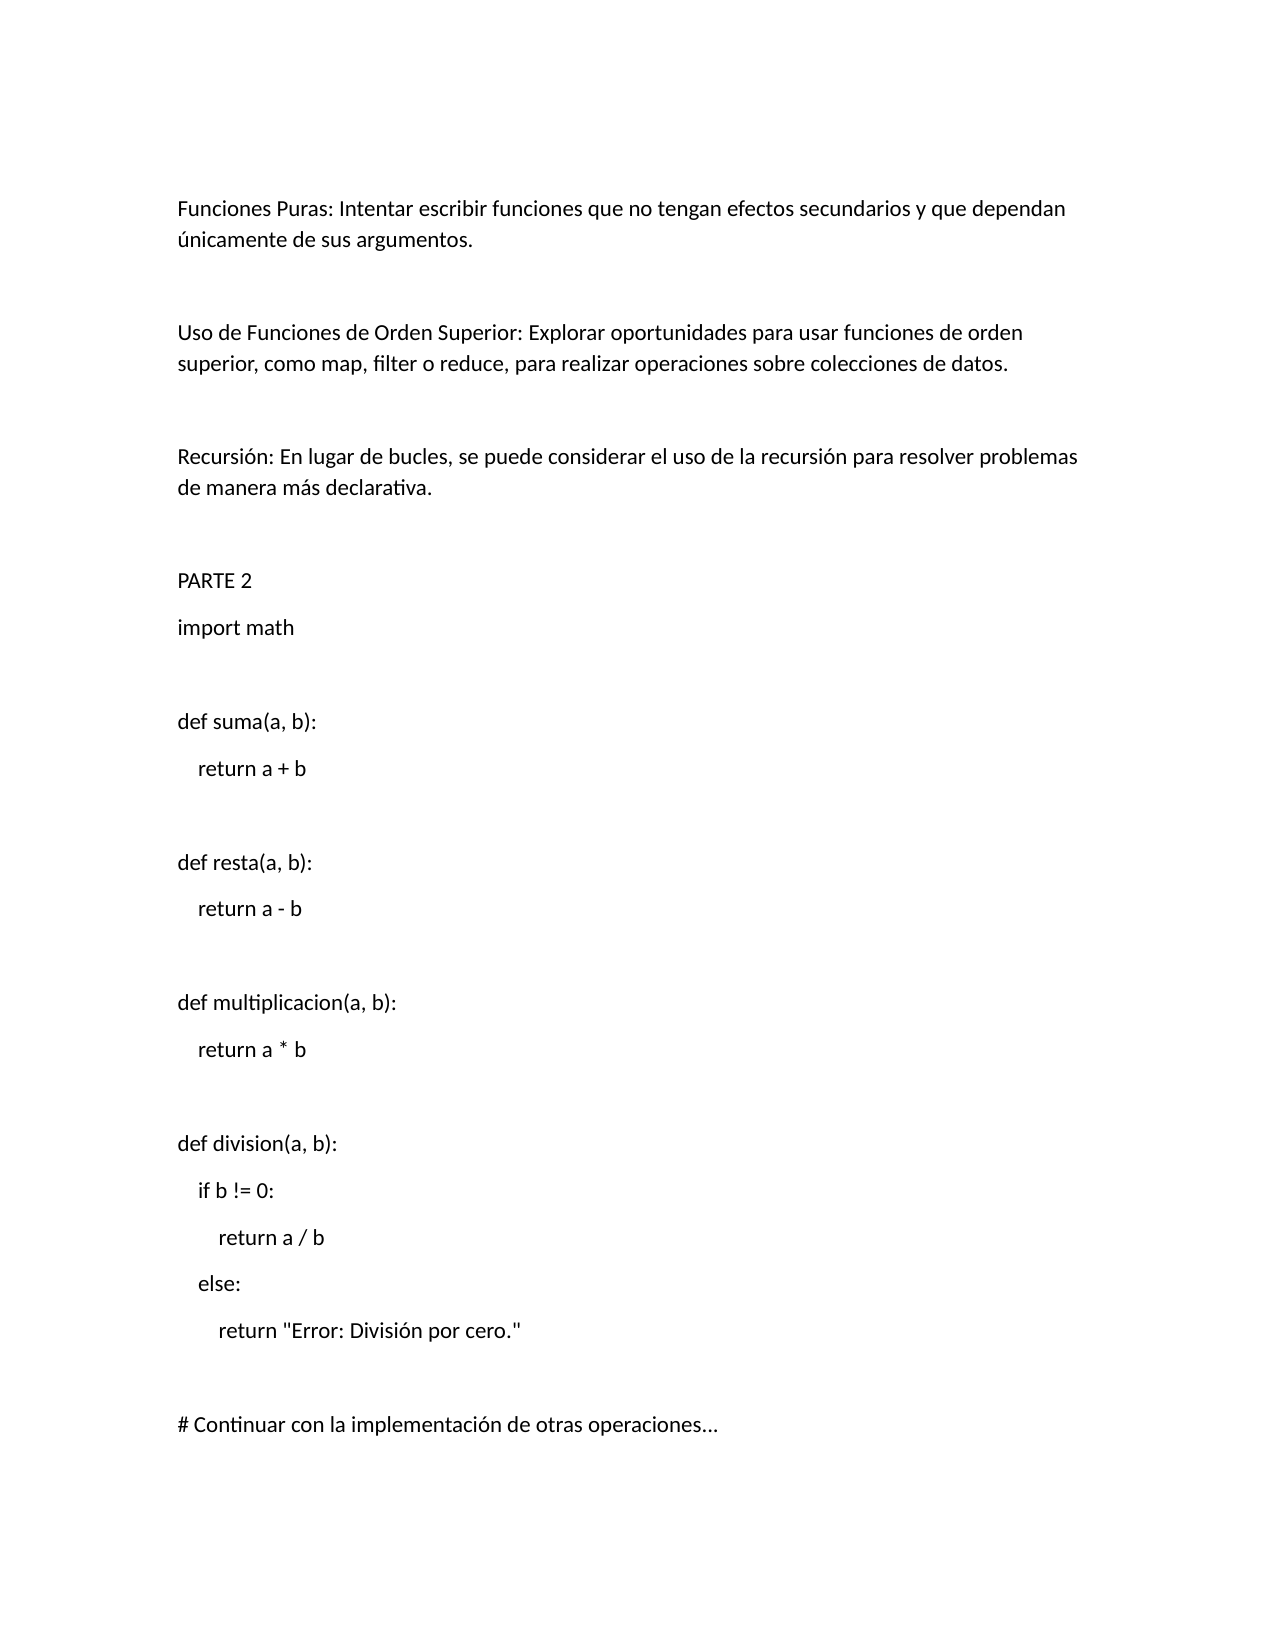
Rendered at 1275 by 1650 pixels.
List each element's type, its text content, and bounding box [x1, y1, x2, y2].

text return a / b [177, 1223, 1098, 1251]
text def division(a, b): [177, 1129, 1098, 1157]
text return "Error: División por cero." [177, 1316, 1098, 1344]
text # Continuar con la implementación de otras operaciones... [177, 1410, 1098, 1438]
text def resta(a, b): [177, 848, 1098, 876]
text return a - b [177, 894, 1098, 922]
text if b != 0: [177, 1176, 1098, 1204]
text def multiplicacion(a, b): [177, 988, 1098, 1016]
text import math [177, 613, 1098, 641]
text def suma(a, b): [177, 707, 1098, 735]
text PARTE 2 [177, 566, 1098, 594]
text else: [177, 1269, 1098, 1297]
text return a + b [177, 754, 1098, 782]
text Funciones Puras: Intentar escribir funciones que no tengan efectos secundarios y que dependan únicamente de sus argumentos. [177, 194, 1098, 253]
text Uso de Funciones de Orden Superior: Explorar oportunidades para usar funciones de orden superior, como map, filter o reduce, para realizar operaciones sobre colecciones de datos. [177, 318, 1098, 377]
text return a * b [177, 1035, 1098, 1063]
text Recursión: En lugar de bucles, se puede considerar el uso de la recursión para resolver problemas de manera más declarativa. [177, 442, 1098, 501]
